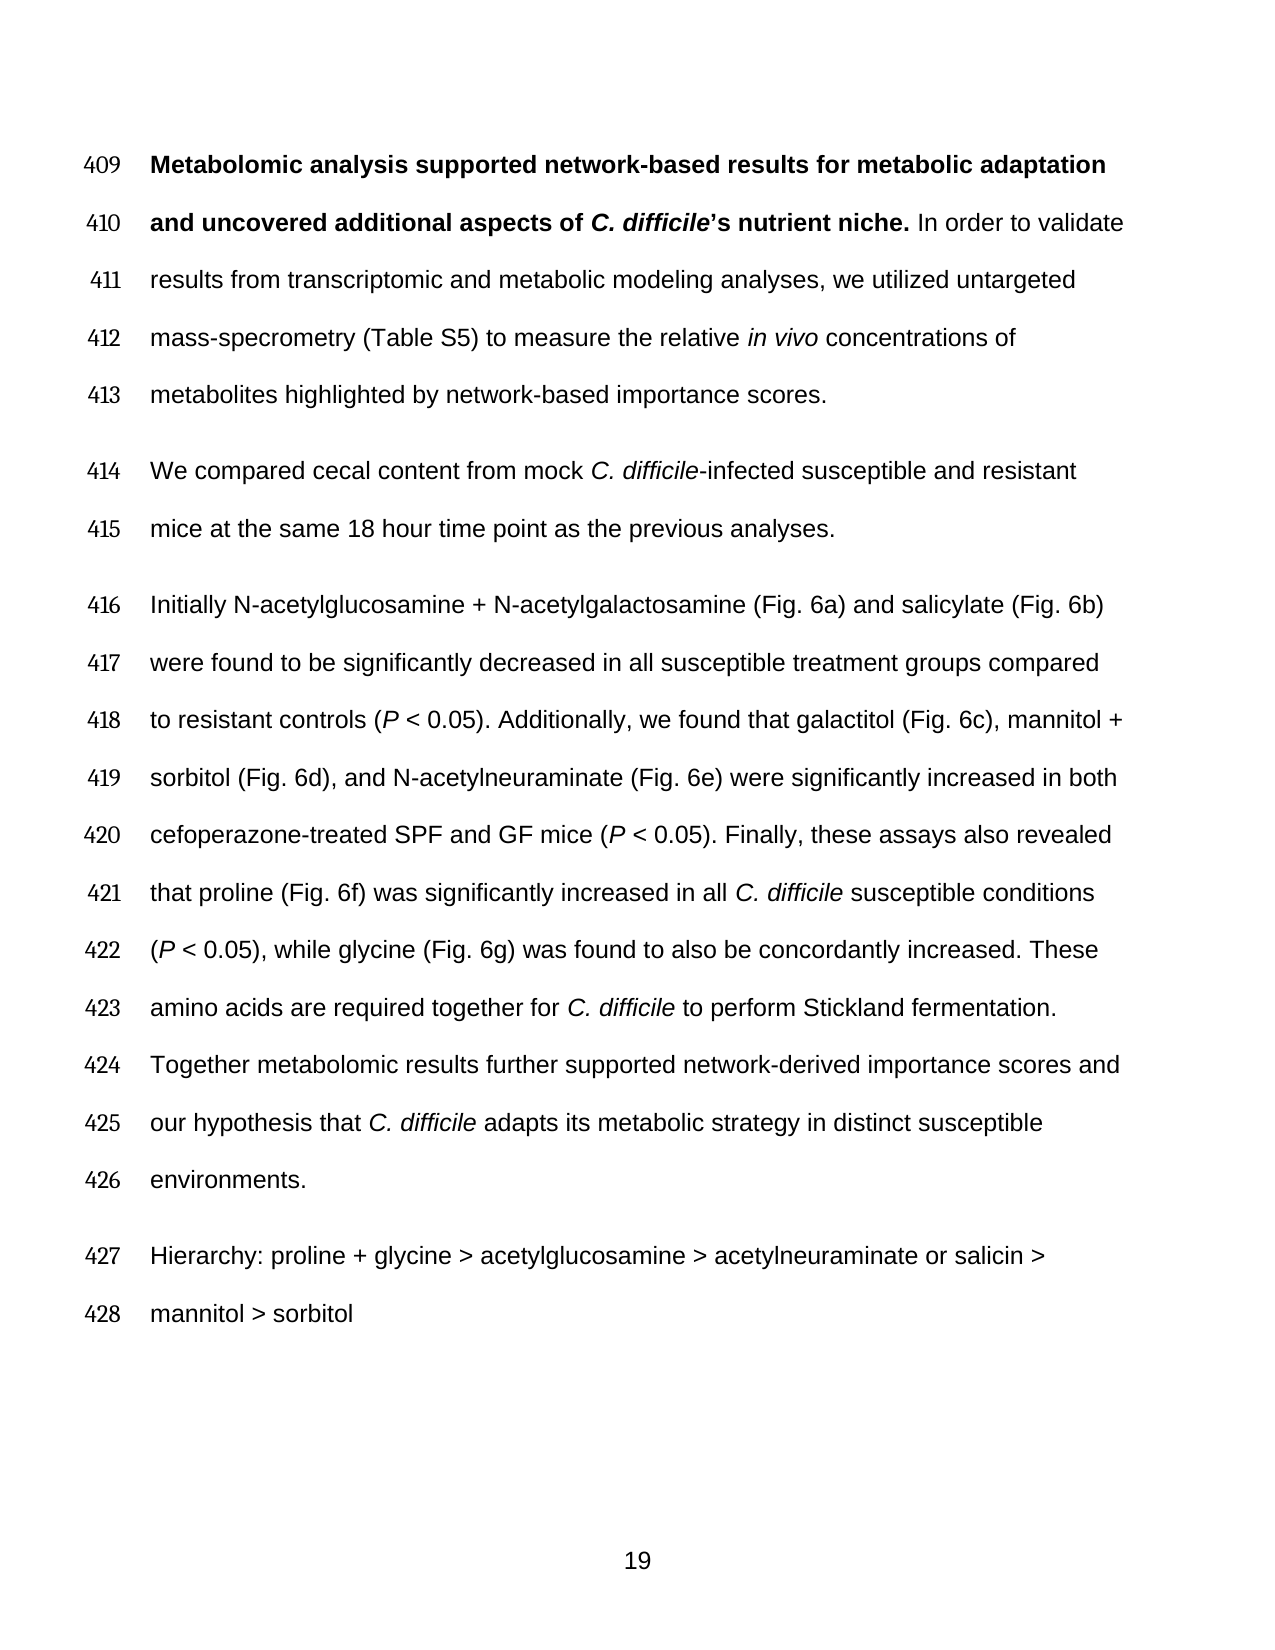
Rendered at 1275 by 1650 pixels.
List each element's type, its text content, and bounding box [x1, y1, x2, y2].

text Initially N-acetylglucosamine + N-acetylgalactosamine (Fig. 6a) and salicylate (Fig. 6b) were found to be significantly decreased in all susceptible treatment groups compared to resistant controls (P < 0.05). Additionally, we found that galactitol (Fig. 6c), mannitol + sorbitol (Fig. 6d), and N-acetylneuraminate (Fig. 6e) were significantly increased in both cefoperazone-treated SPF and GF mice (P < 0.05). Finally, these assays also revealed that proline (Fig. 6f) was significantly increased in all C. difficile susceptible conditions (P < 0.05), while glycine (Fig. 6g) was found to also be concordantly increased. These amino acids are required together for C. difficile to perform Stickland fermentation. Together metabolomic results further supported network-derived importance scores and our hypothesis that C. difficile adapts its metabolic strategy in distinct susceptible environments. [150, 590, 1125, 1194]
text We compared cecal content from mock C. difficile-infected susceptible and resistant mice at the same 18 hour time point as the previous analyses. [150, 456, 1125, 542]
text Hierarchy: proline + glycine > acetylglucosamine > acetylneuraminate or salicin > mannitol > sorbitol [150, 1241, 1125, 1327]
text Metabolomic analysis supported network-based results for metabolic adaptation and uncovered additional aspects of C. difficile’s nutrient niche. In order to validate results from transcriptomic and metabolic modeling analyses, we utilized untargeted mass-specrometry (Table S5) to measure the relative in vivo concentrations of metabolites highlighted by network-based importance scores. [150, 150, 1125, 409]
